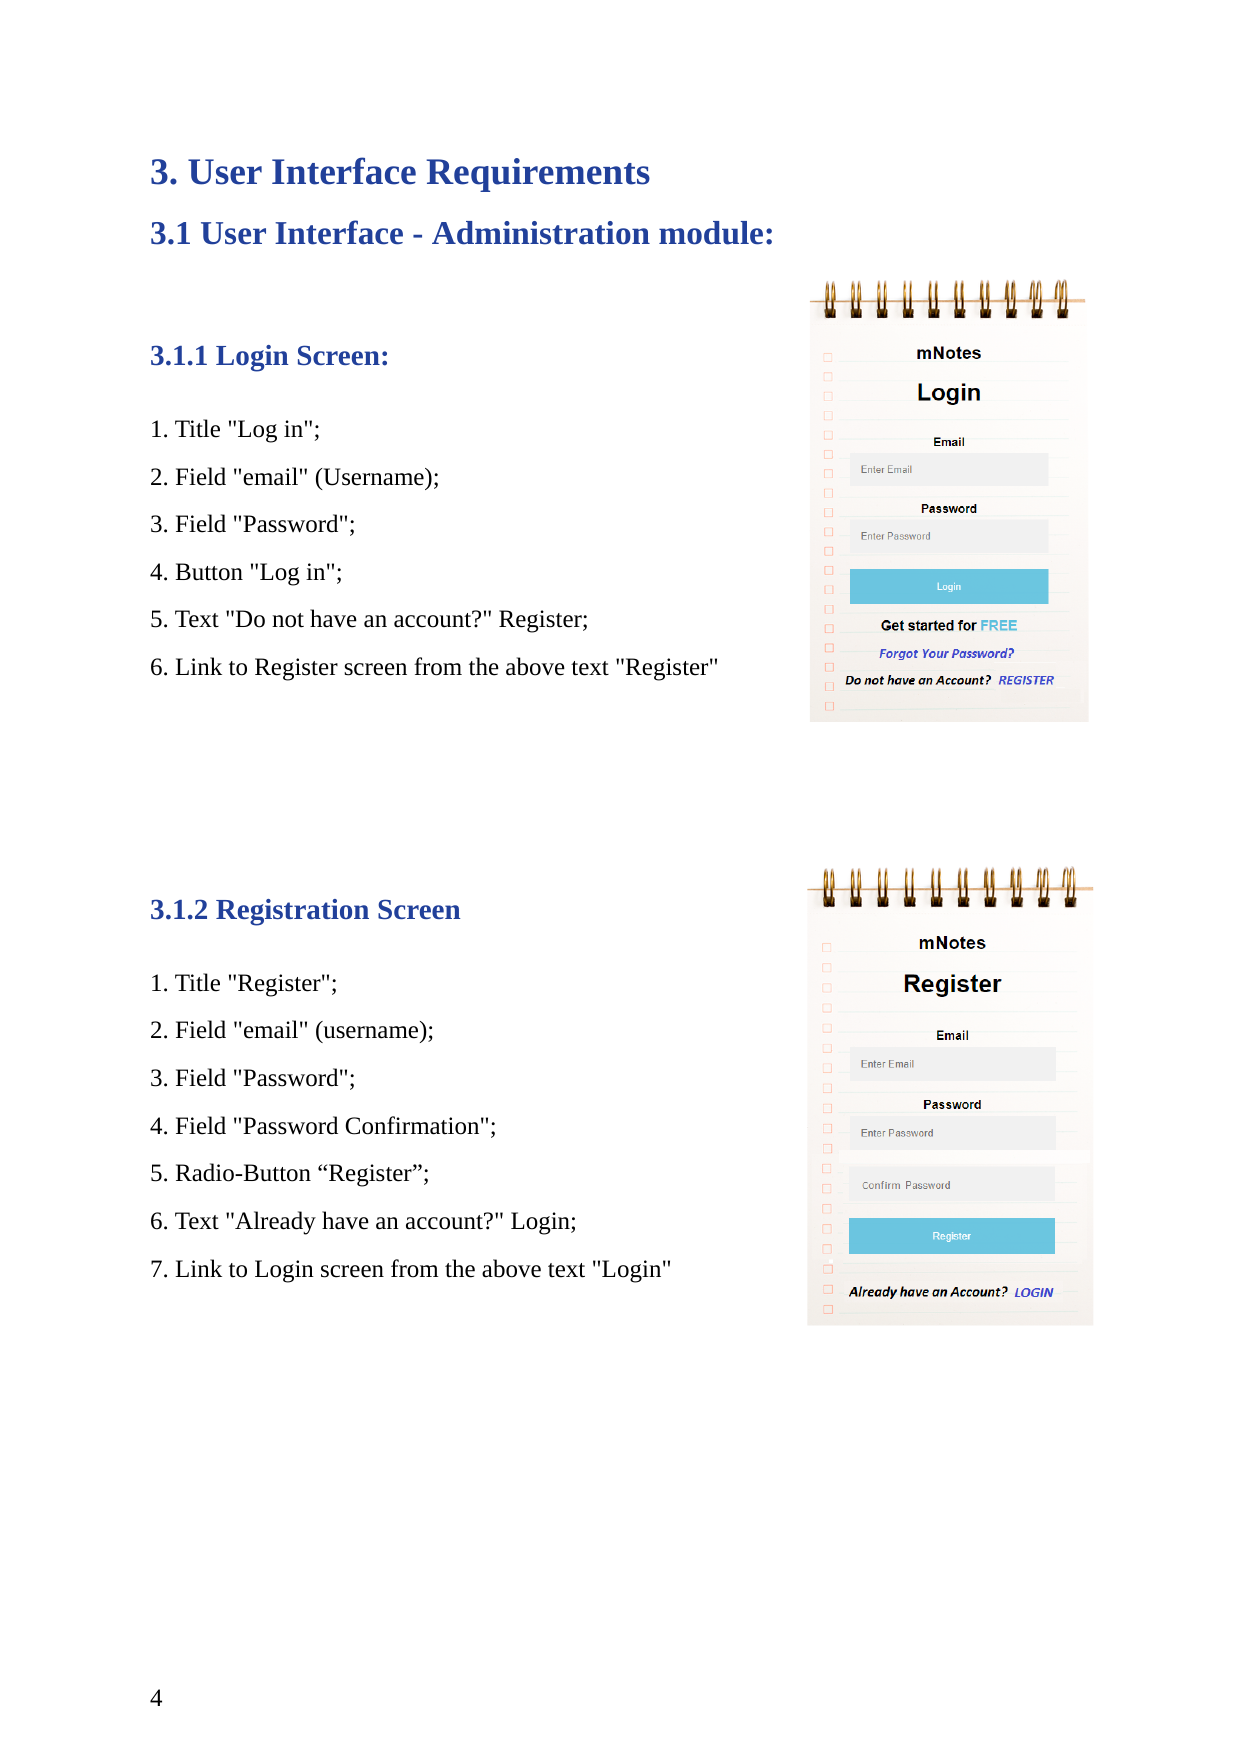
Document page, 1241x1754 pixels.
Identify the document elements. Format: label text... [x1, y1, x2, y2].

picture [809, 278, 1089, 722]
text 2. Field "email" (Username); [150, 462, 809, 490]
text 4. Field "Password Confirmation"; [150, 1111, 807, 1139]
subtitle 3. User Interface Requirements [150, 149, 1090, 193]
subtitle 3.1.2 Registration Screen [150, 892, 807, 926]
text 6. Link to Register screen from the above text "Register" [150, 652, 809, 681]
text 3. Field "Password"; [150, 509, 809, 538]
text 3. Field "Password"; [150, 1063, 807, 1092]
picture [807, 865, 1094, 1326]
text 1. Title "Log in"; [150, 414, 809, 443]
text 4. Button "Log in"; [150, 557, 809, 586]
subtitle 3.1 User Interface - Administration module: [150, 213, 1090, 252]
subtitle 3.1.1 Login Screen: [150, 338, 809, 372]
text 7. Link to Login screen from the above text "Login" [150, 1254, 807, 1282]
text 5. Text "Do not have an account?" Register; [150, 604, 809, 633]
text 5. Radio-Button “Register”; [150, 1158, 807, 1187]
text 1. Title "Register"; [150, 968, 807, 997]
text 6. Text "Already have an account?" Login; [150, 1206, 807, 1235]
text 2. Field "email" (username); [150, 1016, 807, 1044]
